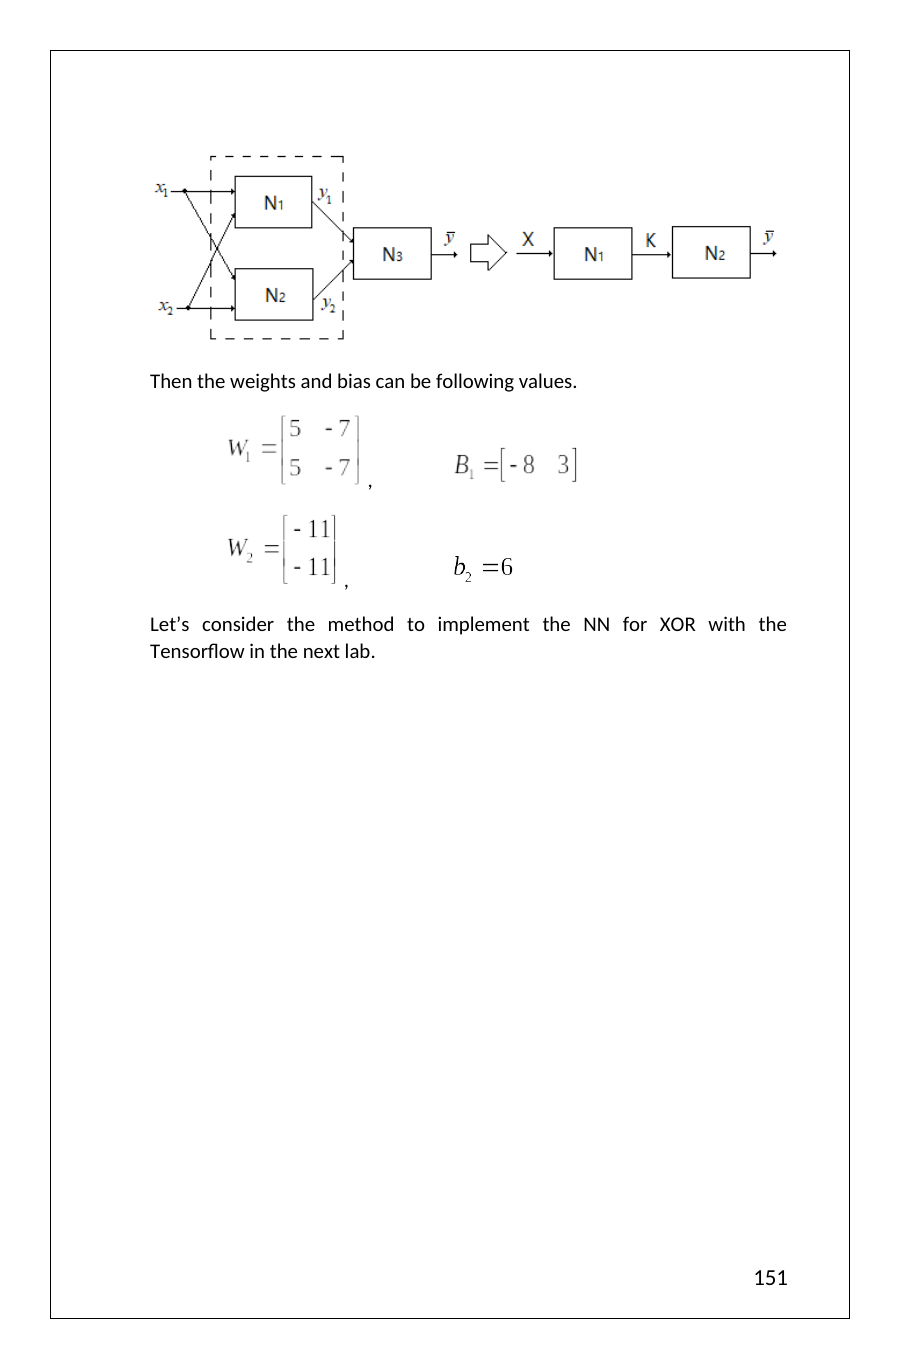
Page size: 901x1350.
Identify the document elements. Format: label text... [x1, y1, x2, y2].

text Let’s consider the method to implement the NN for XOR with the Tensorflow in the next lab. [150, 611, 788, 664]
picture [150, 150, 788, 350]
text Then the weights and bias can be following values. [150, 368, 788, 393]
text , [150, 412, 788, 493]
text , [150, 512, 788, 592]
